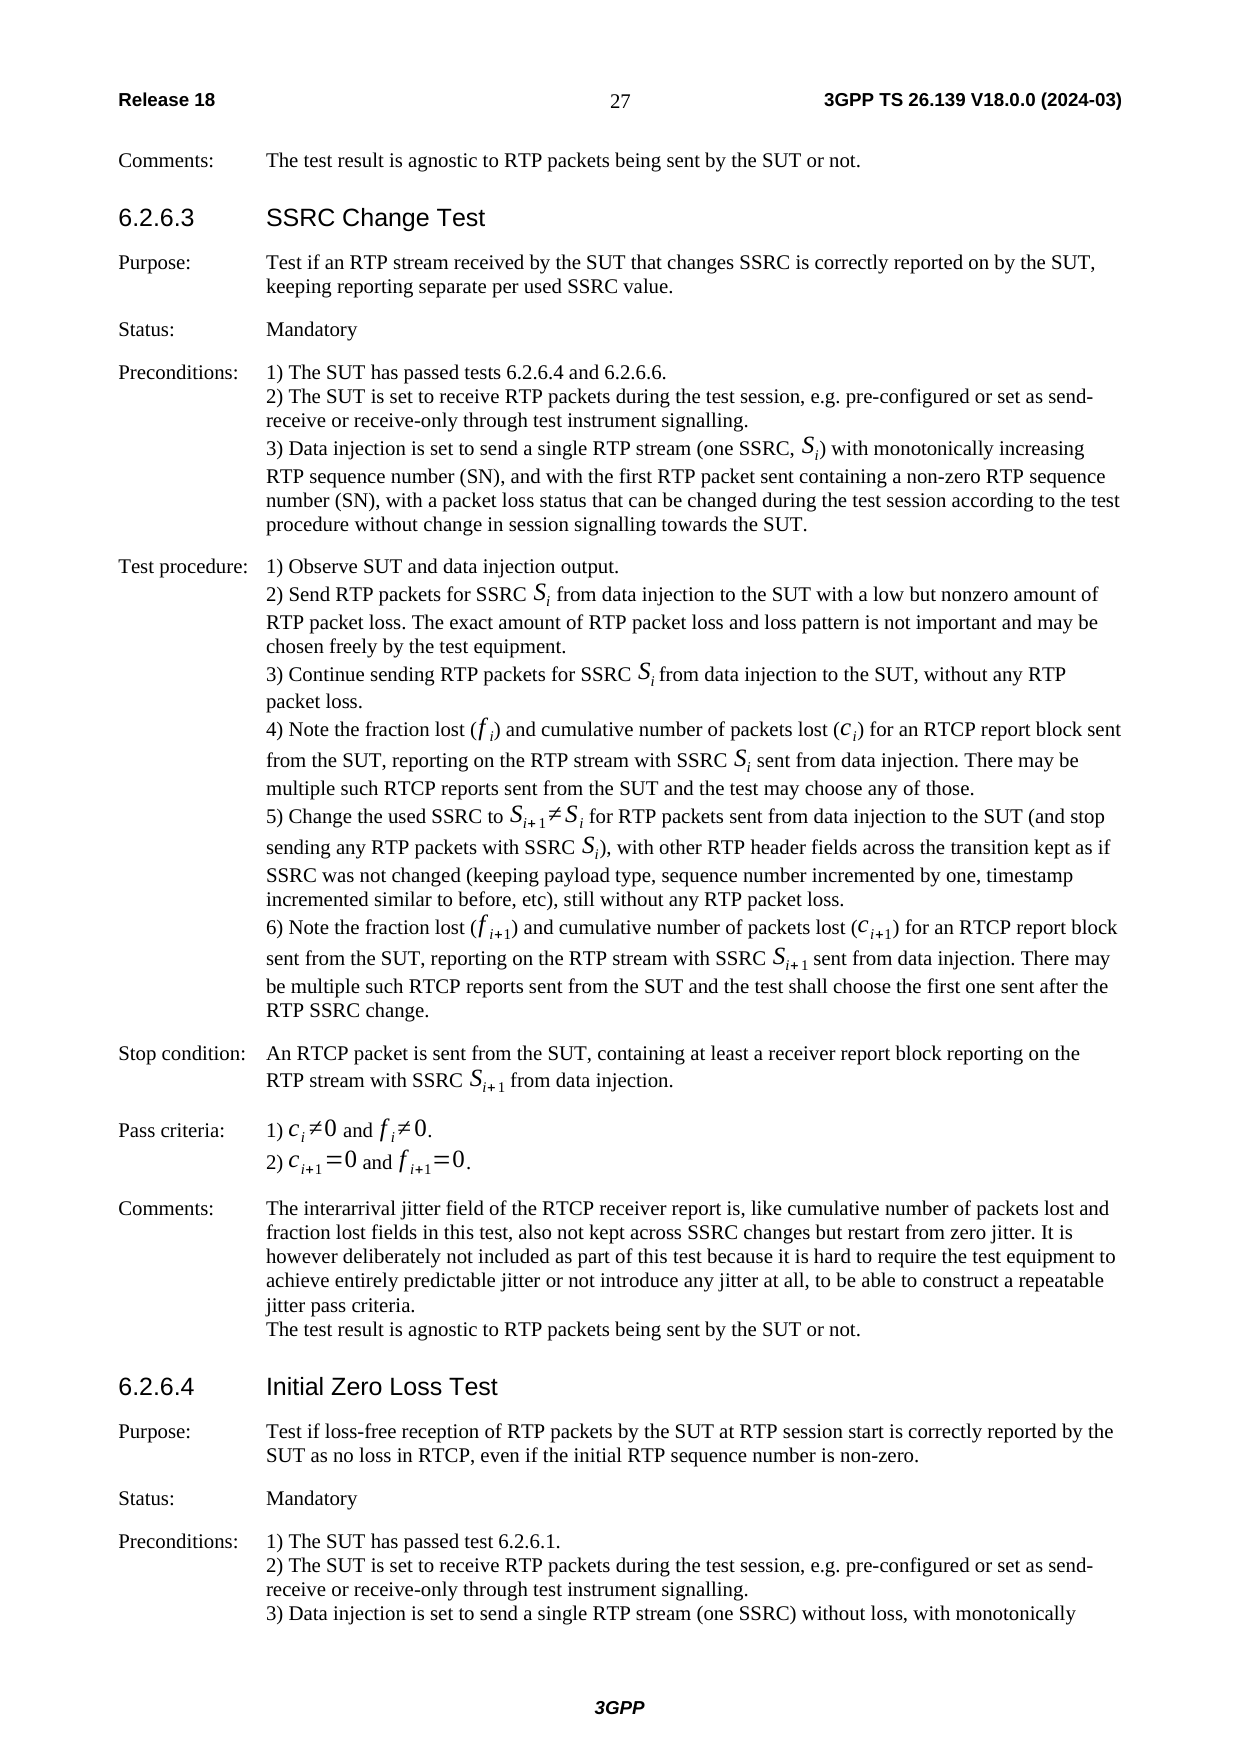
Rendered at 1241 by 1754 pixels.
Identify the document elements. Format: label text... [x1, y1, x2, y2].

text Status: Mandatory [118, 1486, 1122, 1510]
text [118, 1529, 1122, 1625]
text Preconditions: 1) The SUT has passed tests 6.2.6.4 and 6.2.6.6. 2) The SUT is set to receive RTP packets during the test session, e.g. pre-configured or set as send-receive or receive-only through test instrument signalling. 3) Data injection is set to send a single RTP stream (one SSRC, ) with monotonically increasing RTP sequence number (SN), and with the first RTP packet sent containing a non-zero RTP sequence number (SN), with a packet loss status that can be changed during the test session according to the test procedure without change in session signalling towards the SUT. [118, 360, 1122, 536]
subtitle 6.2.6.3 SSRC Change Test [118, 203, 1122, 232]
subtitle 6.2.6.4 Initial Zero Loss Test [118, 1372, 1122, 1401]
text Purpose: Test if loss-free reception of RTP packets by the SUT at RTP session start is correctly reported by the SUT as no loss in RTCP, even if the initial RTP sequence number is non-zero. [118, 1419, 1122, 1467]
text Purpose: Test if an RTP stream received by the SUT that changes SSRC is correctly reported on by the SUT, keeping reporting separate per used SSRC value. [118, 250, 1122, 298]
text Comments: The interarrival jitter field of the RTCP receiver report is, like cumulative number of packets lost and fraction lost fields in this test, also not kept across SSRC changes but restart from zero jitter. It is however deliberately not included as part of this test because it is hard to require the test equipment to achieve entirely predictable jitter or not introduce any jitter at all, to be able to construct a repeatable jitter pass criteria. The test result is agnostic to RTP packets being sent by the SUT or not. [118, 1196, 1122, 1341]
text Pass criteria: 1) and . 2) and . [118, 1115, 1122, 1177]
text Stop condition: An RTCP packet is sent from the SUT, containing at least a receiver report block reporting on the RTP stream with SSRC from data injection. [118, 1041, 1122, 1096]
text Comments: The test result is agnostic to RTP packets being sent by the SUT or not. [118, 147, 1122, 172]
text Status: Mandatory [118, 317, 1122, 341]
text Test procedure: 1) Observe SUT and data injection output. 2) Send RTP packets for SSRC from data injection to the SUT with a low but nonzero amount of RTP packet loss. The exact amount of RTP packet loss and loss pattern is not important and may be chosen freely by the test equipment. 3) Continue sending RTP packets for SSRC from data injection to the SUT, without any RTP packet loss. 4) Note the fraction lost () and cumulative number of packets lost () for an RTCP report block sent from the SUT, reporting on the RTP stream with SSRC sent from data injection. There may be multiple such RTCP reports sent from the SUT and the test may choose any of those. 5) Change the used SSRC to for RTP packets sent from data injection to the SUT (and stop sending any RTP packets with SSRC ), with other RTP header fields across the transition kept as if SSRC was not changed (keeping payload type, sequence number incremented by one, timestamp incremented similar to before, etc), still without any RTP packet loss. 6) Note the fraction lost () and cumulative number of packets lost () for an RTCP report block sent from the SUT, reporting on the RTP stream with SSRC sent from data injection. There may be multiple such RTCP reports sent from the SUT and the test shall choose the first one sent after the RTP SSRC change. [118, 554, 1122, 1022]
